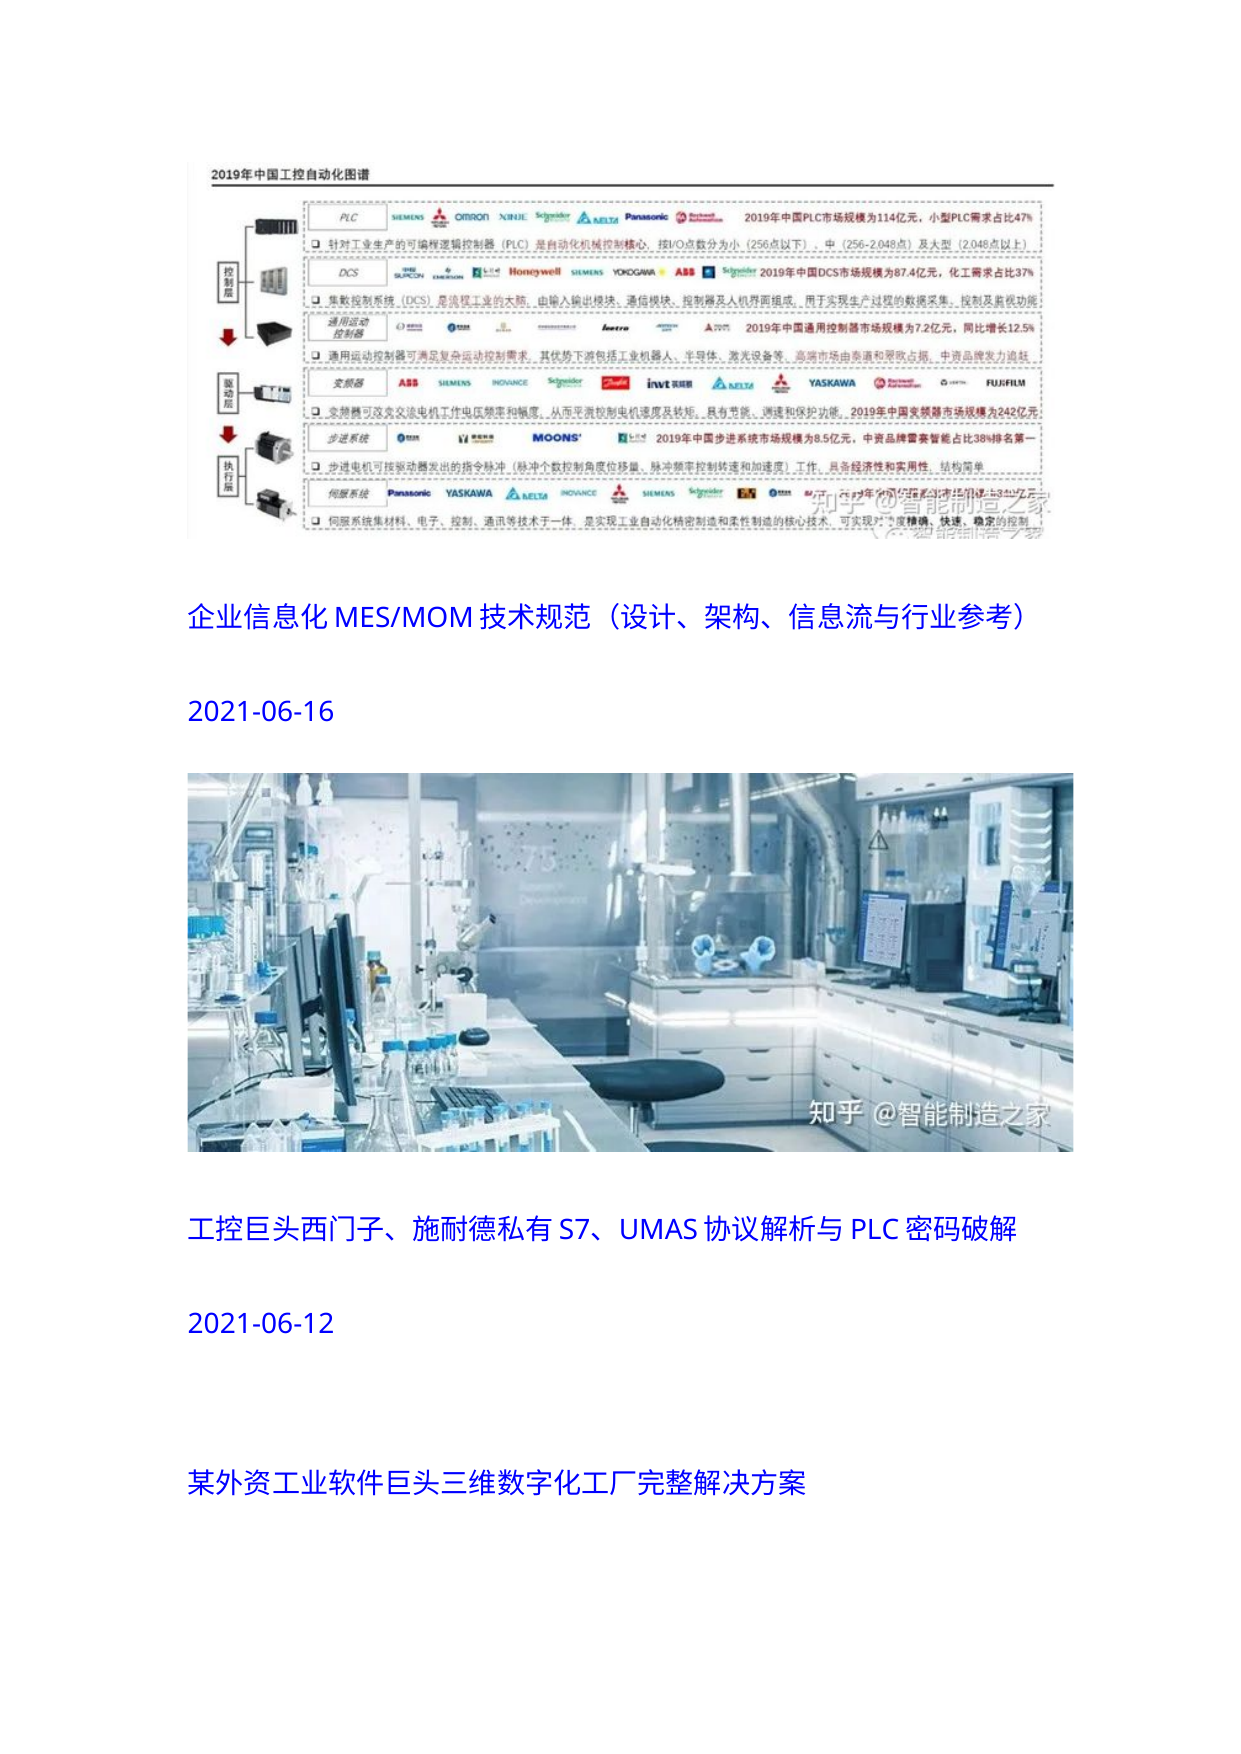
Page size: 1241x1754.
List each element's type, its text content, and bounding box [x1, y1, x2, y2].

picture [187, 162, 1074, 539]
text 2021-06-16 [187, 678, 1053, 743]
text 工控巨头西门子、施耐德私有S7、UMAS协议解析与PLC密码破解 [187, 1194, 1053, 1259]
picture [187, 773, 1074, 1152]
text 某外资工业软件巨头三维数字化工厂完整解决方案 [187, 1449, 1053, 1514]
text 2021-06-12 [187, 1290, 1053, 1355]
text 企业信息化MES/MOM技术规范（设计、架构、信息流与行业参考） [187, 583, 1053, 648]
